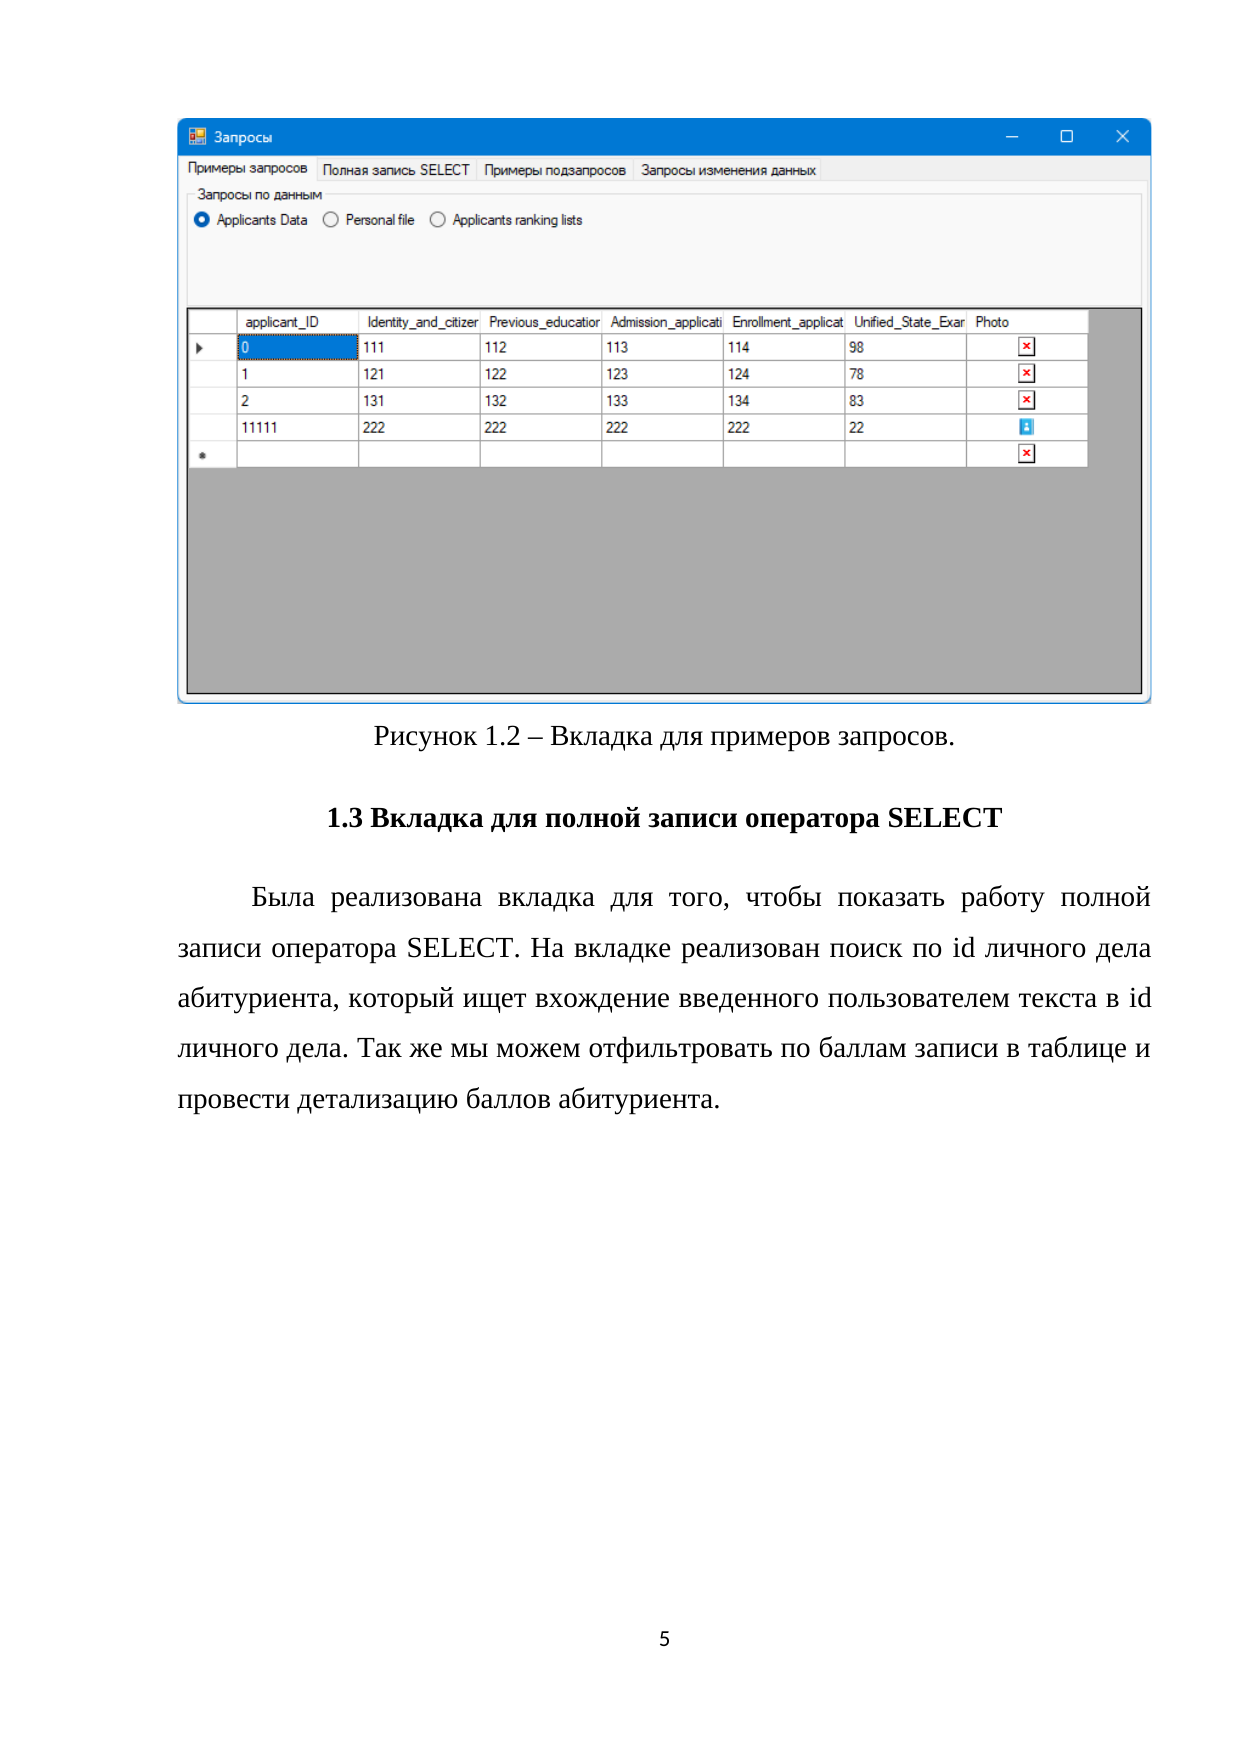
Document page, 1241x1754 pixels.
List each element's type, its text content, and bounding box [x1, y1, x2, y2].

text Рисунок 1.2 – Вкладка для примеров запросов. [177, 718, 1152, 751]
text Была реализована вкладка для того, чтобы показать работу полной записи оператора SELECT. На вкладке реализован поиск по id личного дела абитуриента, который ищет вхождение введенного пользователем текста в id личного дела. Так же мы можем отфильтровать по баллам записи в таблице и провести детализацию баллов абитуриента. [177, 879, 1152, 1114]
subtitle 1.3 Вкладка для полной записи оператора SELECT [177, 800, 1152, 834]
picture [177, 118, 1152, 704]
